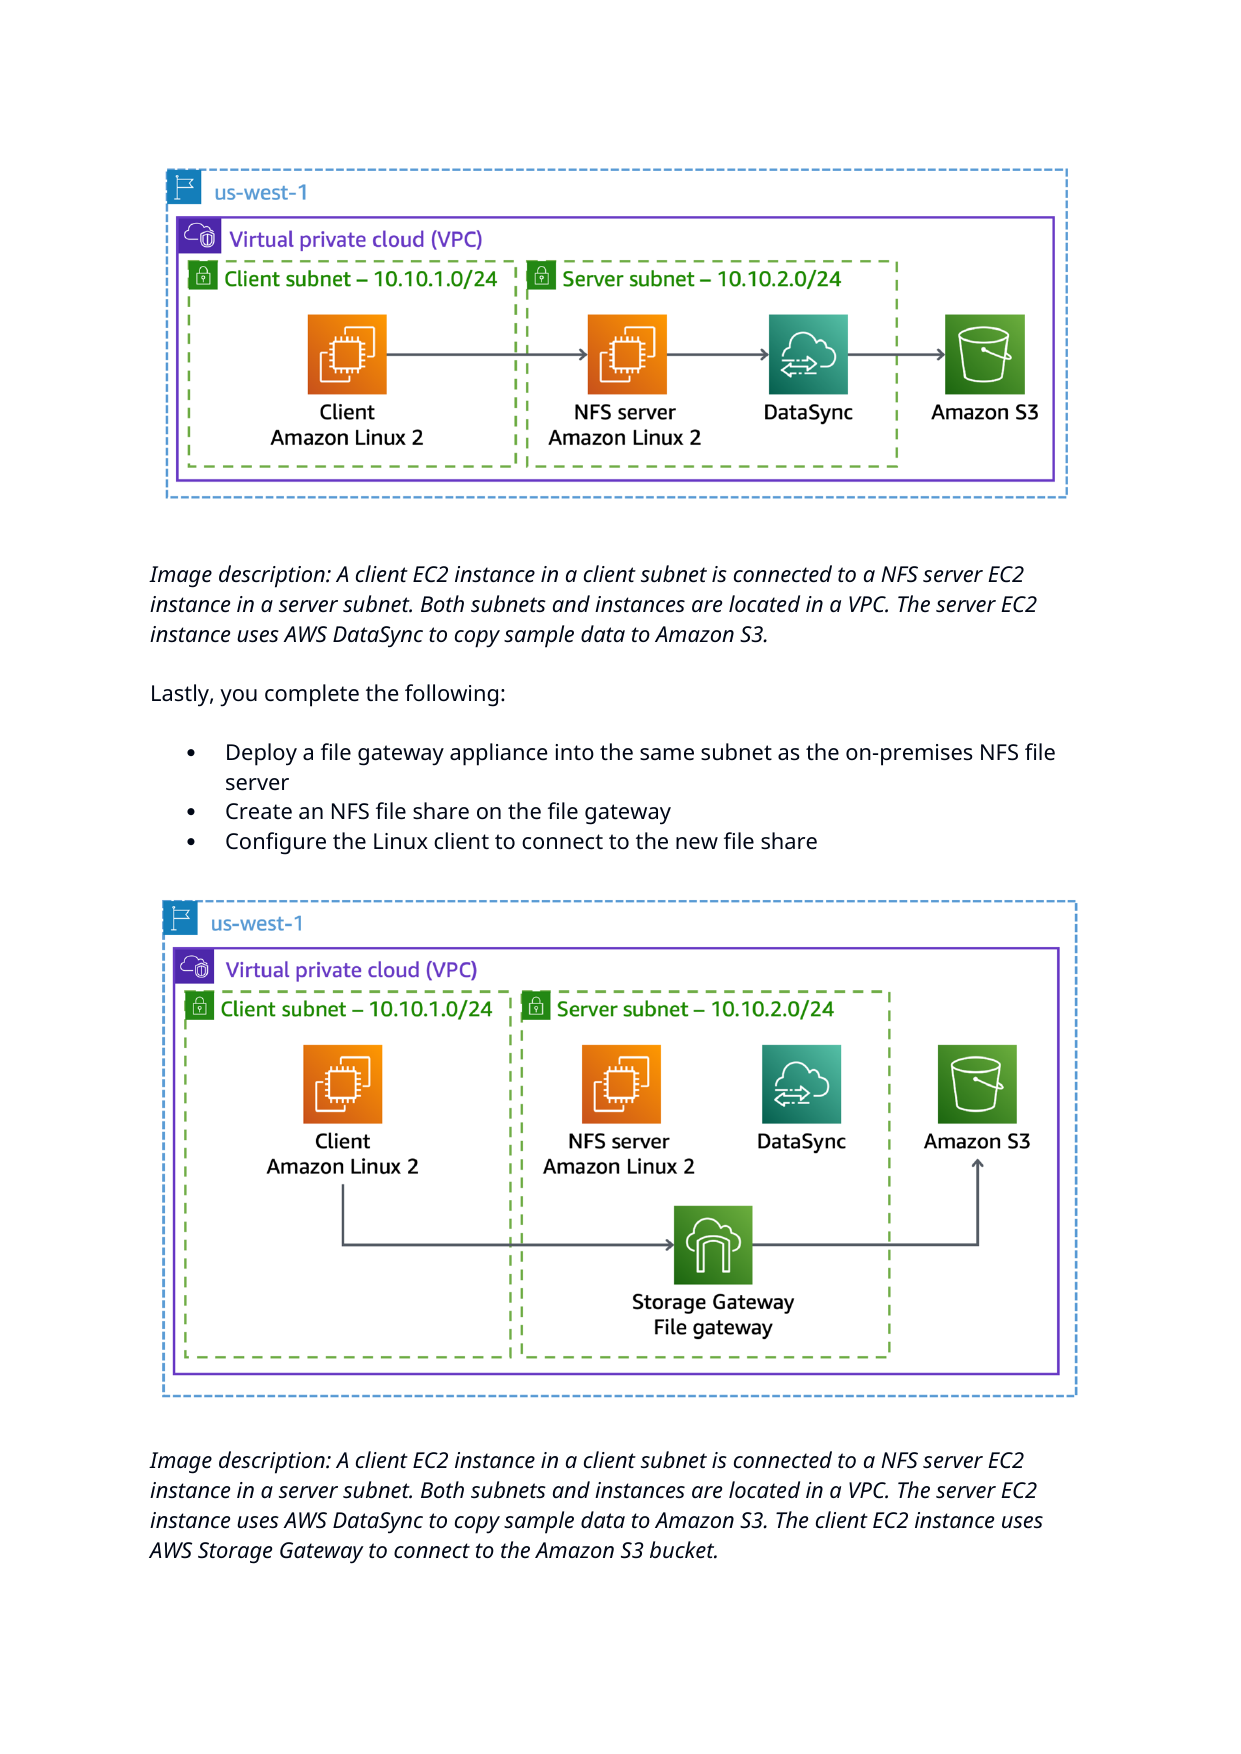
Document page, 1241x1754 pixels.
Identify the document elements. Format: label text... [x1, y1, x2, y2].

picture [150, 150, 1091, 531]
text Image description: A client EC2 instance in a client subnet is connected to a NFS server EC2 instance in a server subnet. Both subnets and instances are located in a VPC. The server EC2 instance uses AWS DataSync to copy sample data to Amazon S3. The client EC2 instance uses AWS Storage Gateway to connect to the Amazon S3 bucket. [150, 1445, 1090, 1564]
picture [150, 885, 1091, 1417]
list Configure the Linux client to connect to the new file share [187, 826, 1090, 856]
text Image description: A client EC2 instance in a client subnet is connected to a NFS server EC2 instance in a server subnet. Both subnets and instances are located in a VPC. The server EC2 instance uses AWS DataSync to copy sample data to Amazon S3. [150, 559, 1090, 649]
text Lastly, you complete the following: [150, 678, 1090, 708]
list Create an NFS file share on the file gateway [187, 796, 1090, 826]
list Deploy a file gateway appliance into the same subnet as the on-premises NFS file server [187, 737, 1090, 796]
